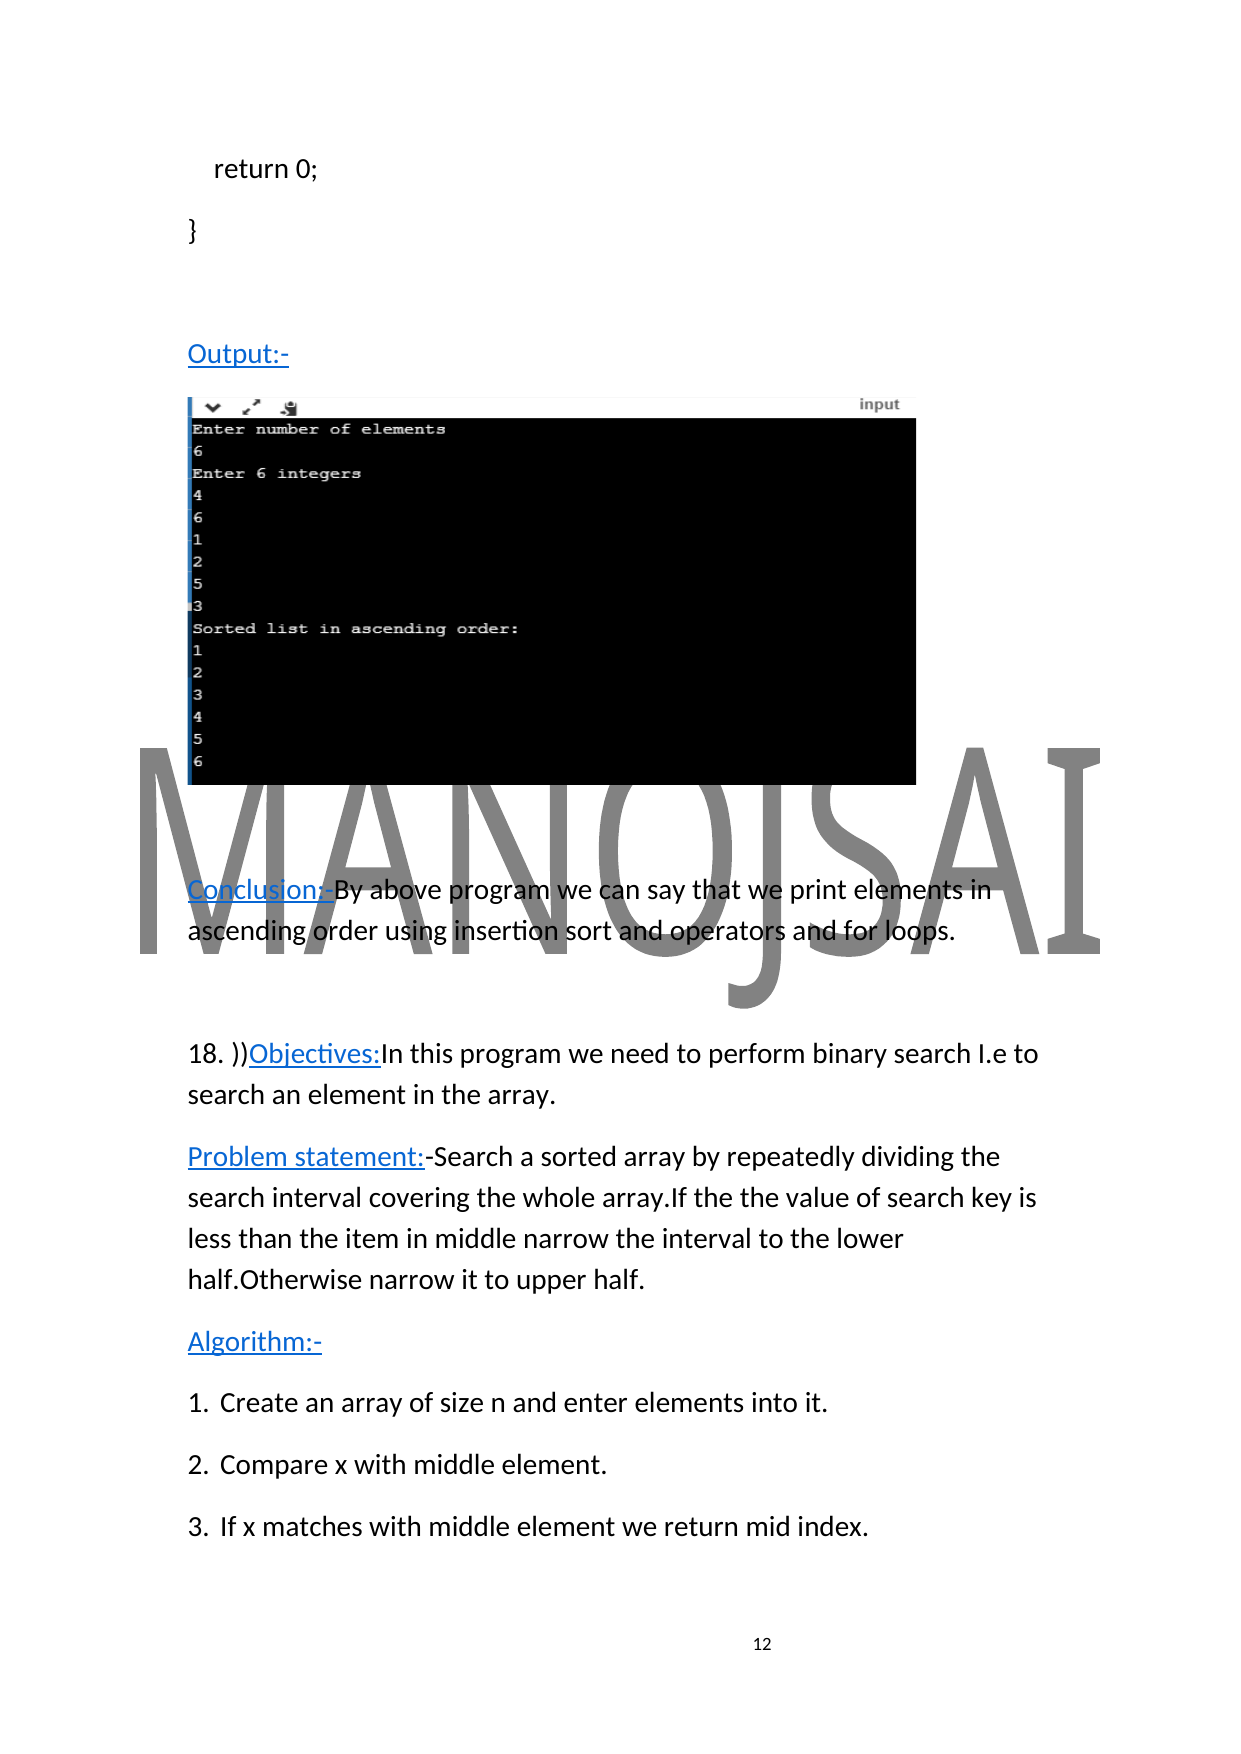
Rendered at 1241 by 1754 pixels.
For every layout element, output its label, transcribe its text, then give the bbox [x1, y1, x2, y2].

list ))Objectives:In this program we need to perform binary search I.e to search an element in the array. [187, 1035, 1053, 1112]
list If x matches with middle element we return mid index. [187, 1508, 1053, 1543]
text Conclusion:-By above program we can say that we print elements in ascending order using insertion sort and operators and for loops. [187, 871, 1053, 947]
text Problem statement:-Search a sorted array by repeatedly dividing the search interval covering the whole array.If the the value of search key is less than the item in middle narrow the interval to the lower half.Otherwise narrow it to upper half. [187, 1138, 1053, 1296]
text Output:- [187, 335, 1053, 371]
text return 0; [187, 150, 1053, 186]
list Create an array of size n and enter elements into it. [187, 1384, 1053, 1420]
picture [187, 397, 917, 785]
text Algorithm:- [187, 1323, 1053, 1358]
list Compare x with middle element. [187, 1446, 1053, 1482]
text } [187, 212, 1053, 247]
